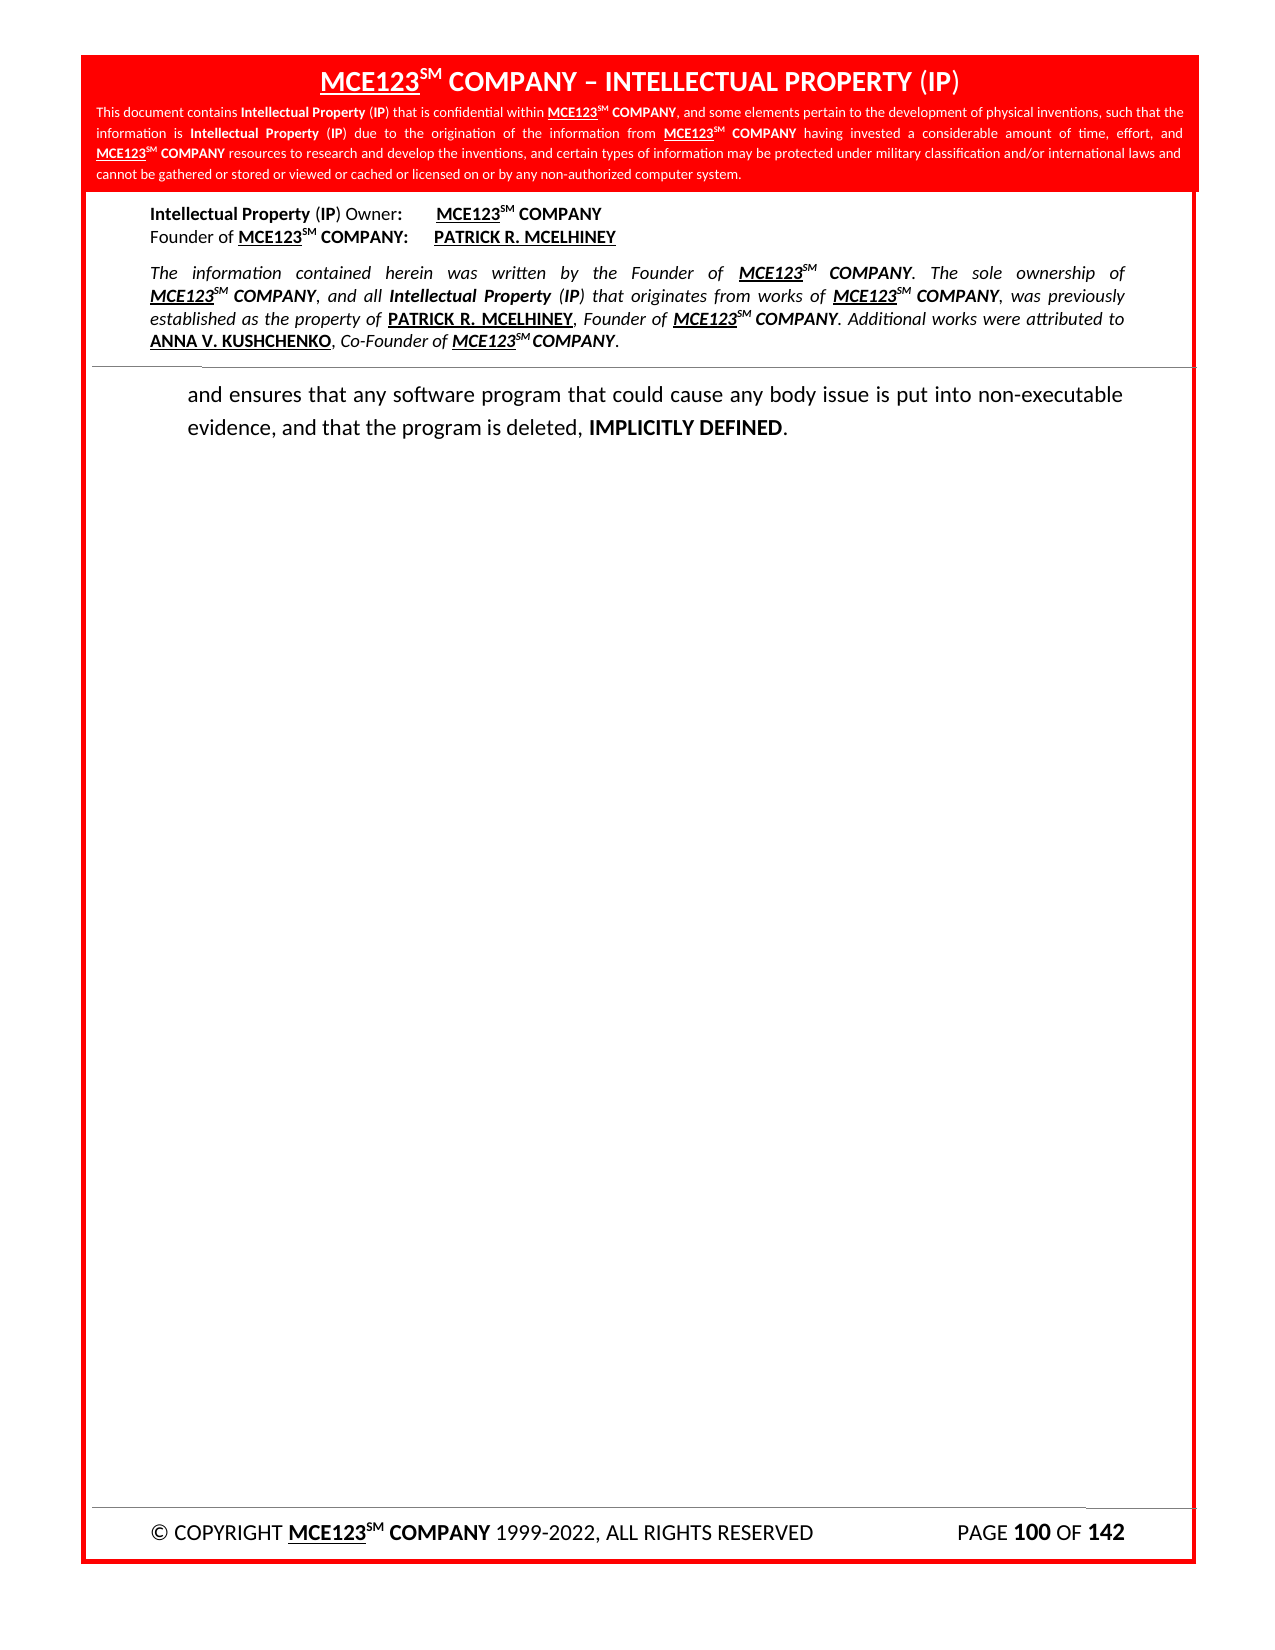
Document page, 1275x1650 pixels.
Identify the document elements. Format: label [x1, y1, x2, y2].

text [150, 381, 1125, 441]
